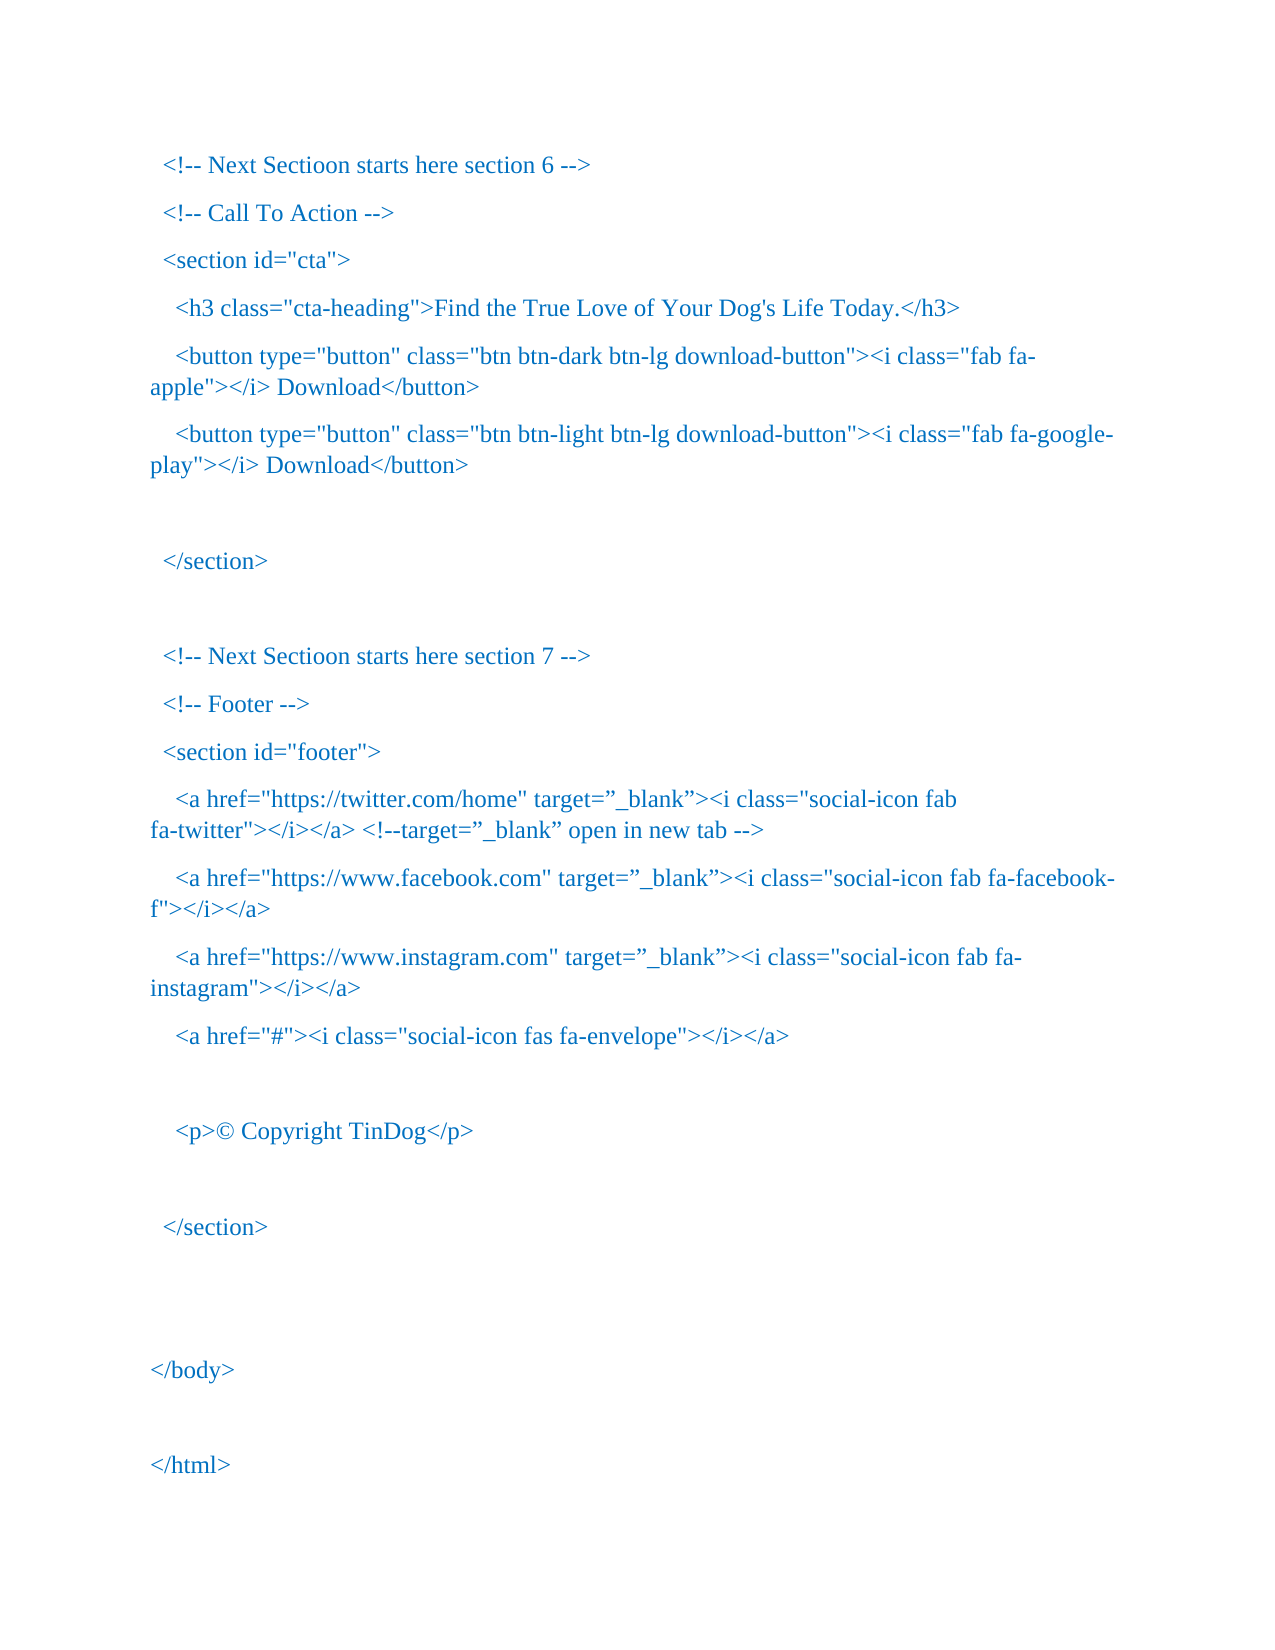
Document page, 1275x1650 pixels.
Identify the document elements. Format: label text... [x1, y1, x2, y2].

text <a href="https://www.facebook.com" target=”_blank”><i class="social-icon fab fa-facebook-f"></i></a> [150, 863, 1125, 923]
text <a href="https://twitter.com/home" target=”_blank”><i class="social-icon fab fa-twitter"></i></a> <!--target=”_blank” open in new tab --> [150, 784, 1125, 844]
text <section id="cta"> [150, 245, 1125, 274]
text </body> [150, 1355, 1125, 1383]
text <button type="button" class="btn btn-dark btn-lg download-button"><i class="fab fa-apple"></i> Download</button> [150, 341, 1125, 401]
text <!-- Call To Action --> [150, 198, 1125, 226]
text <section id="footer"> [150, 737, 1125, 766]
text <!-- Footer --> [150, 689, 1125, 718]
text </section> [150, 1212, 1125, 1240]
text <!-- Next Sectioon starts here section 7 --> [150, 641, 1125, 670]
text </html> [150, 1450, 1125, 1479]
text <!-- Next Sectioon starts here section 6 --> [150, 150, 1125, 179]
text <a href="#"><i class="social-icon fas fa-envelope"></i></a> [150, 1021, 1125, 1049]
text </section> [150, 546, 1125, 575]
text <button type="button" class="btn btn-light btn-lg download-button"><i class="fab fa-google-play"></i> Download</button> [150, 419, 1125, 479]
text <p>© Copyright TinDog</p> [150, 1116, 1125, 1145]
text <a href="https://www.instagram.com" target=”_blank”><i class="social-icon fab fa-instagram"></i></a> [150, 942, 1125, 1002]
text <h3 class="cta-heading">Find the True Love of Your Dog's Life Today.</h3> [150, 293, 1125, 322]
